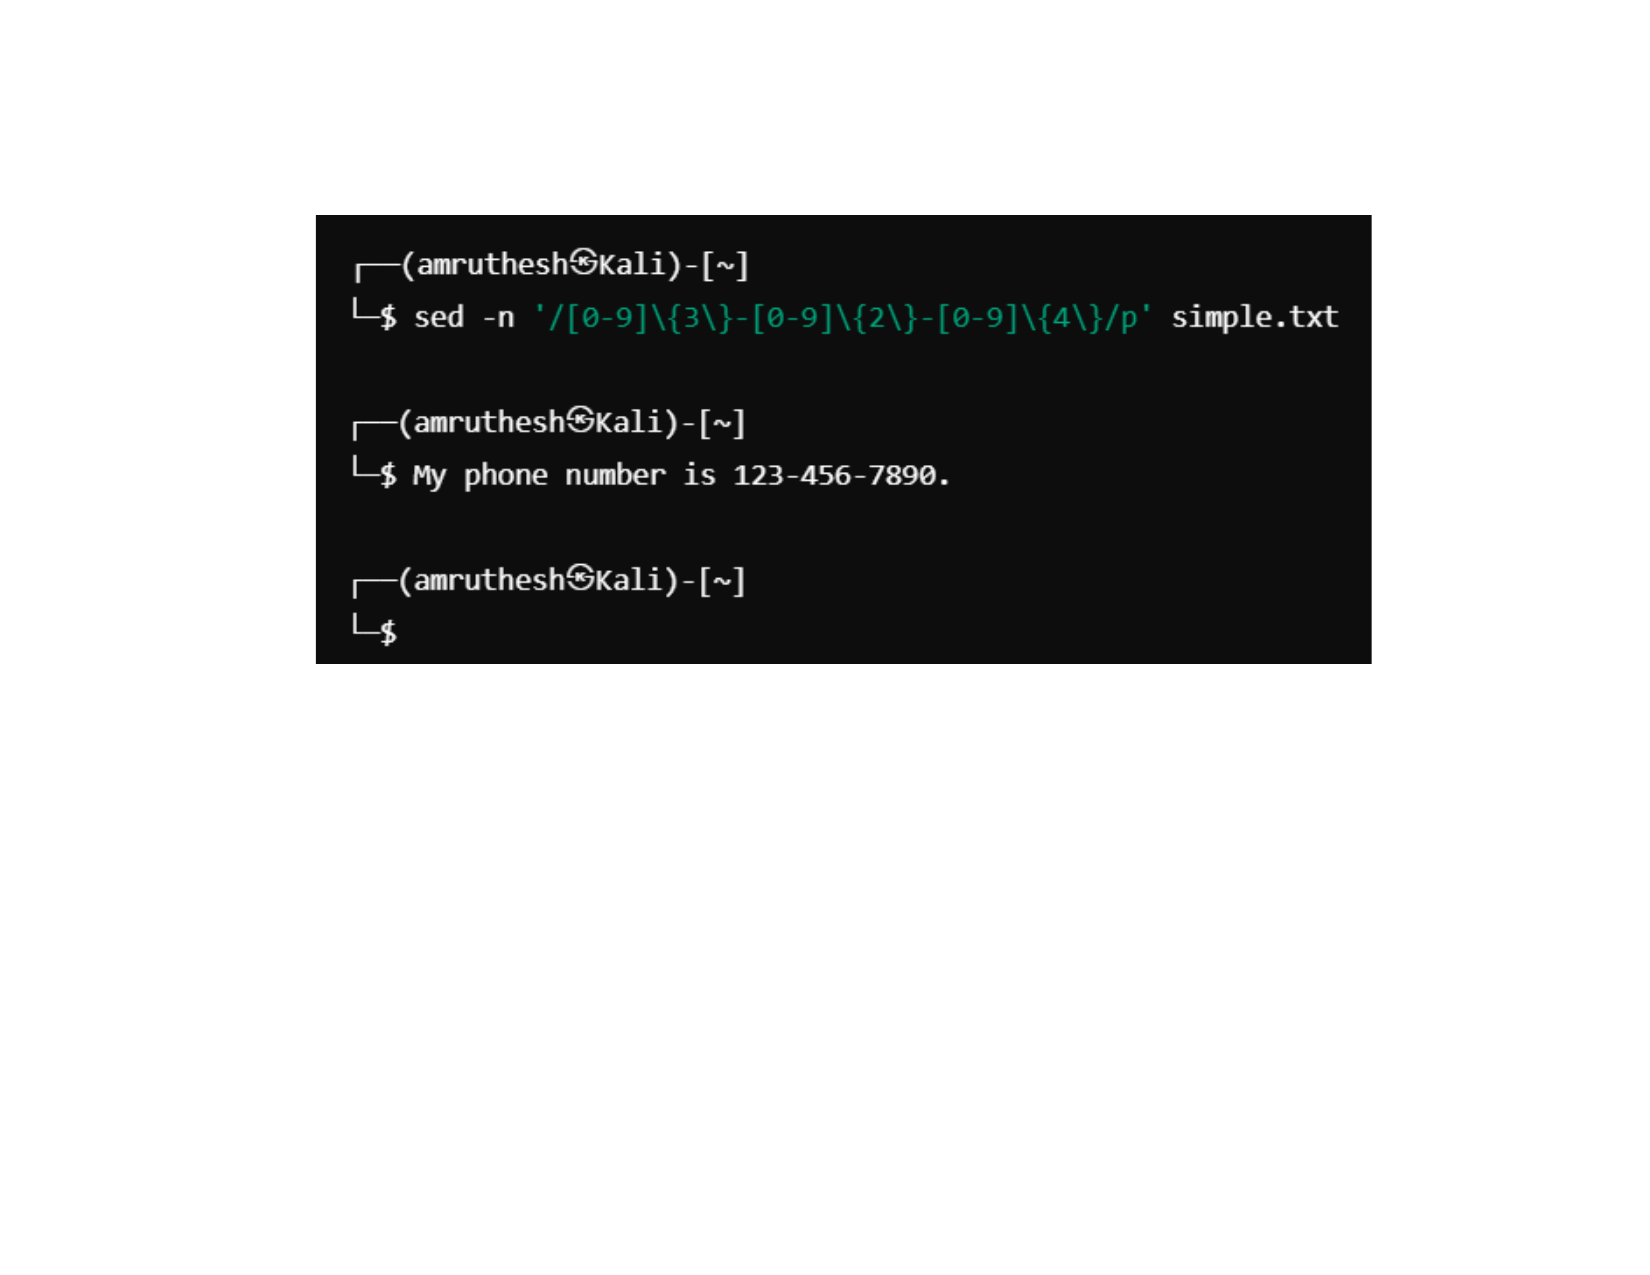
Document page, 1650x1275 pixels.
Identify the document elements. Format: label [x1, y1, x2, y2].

picture [315, 215, 1372, 664]
